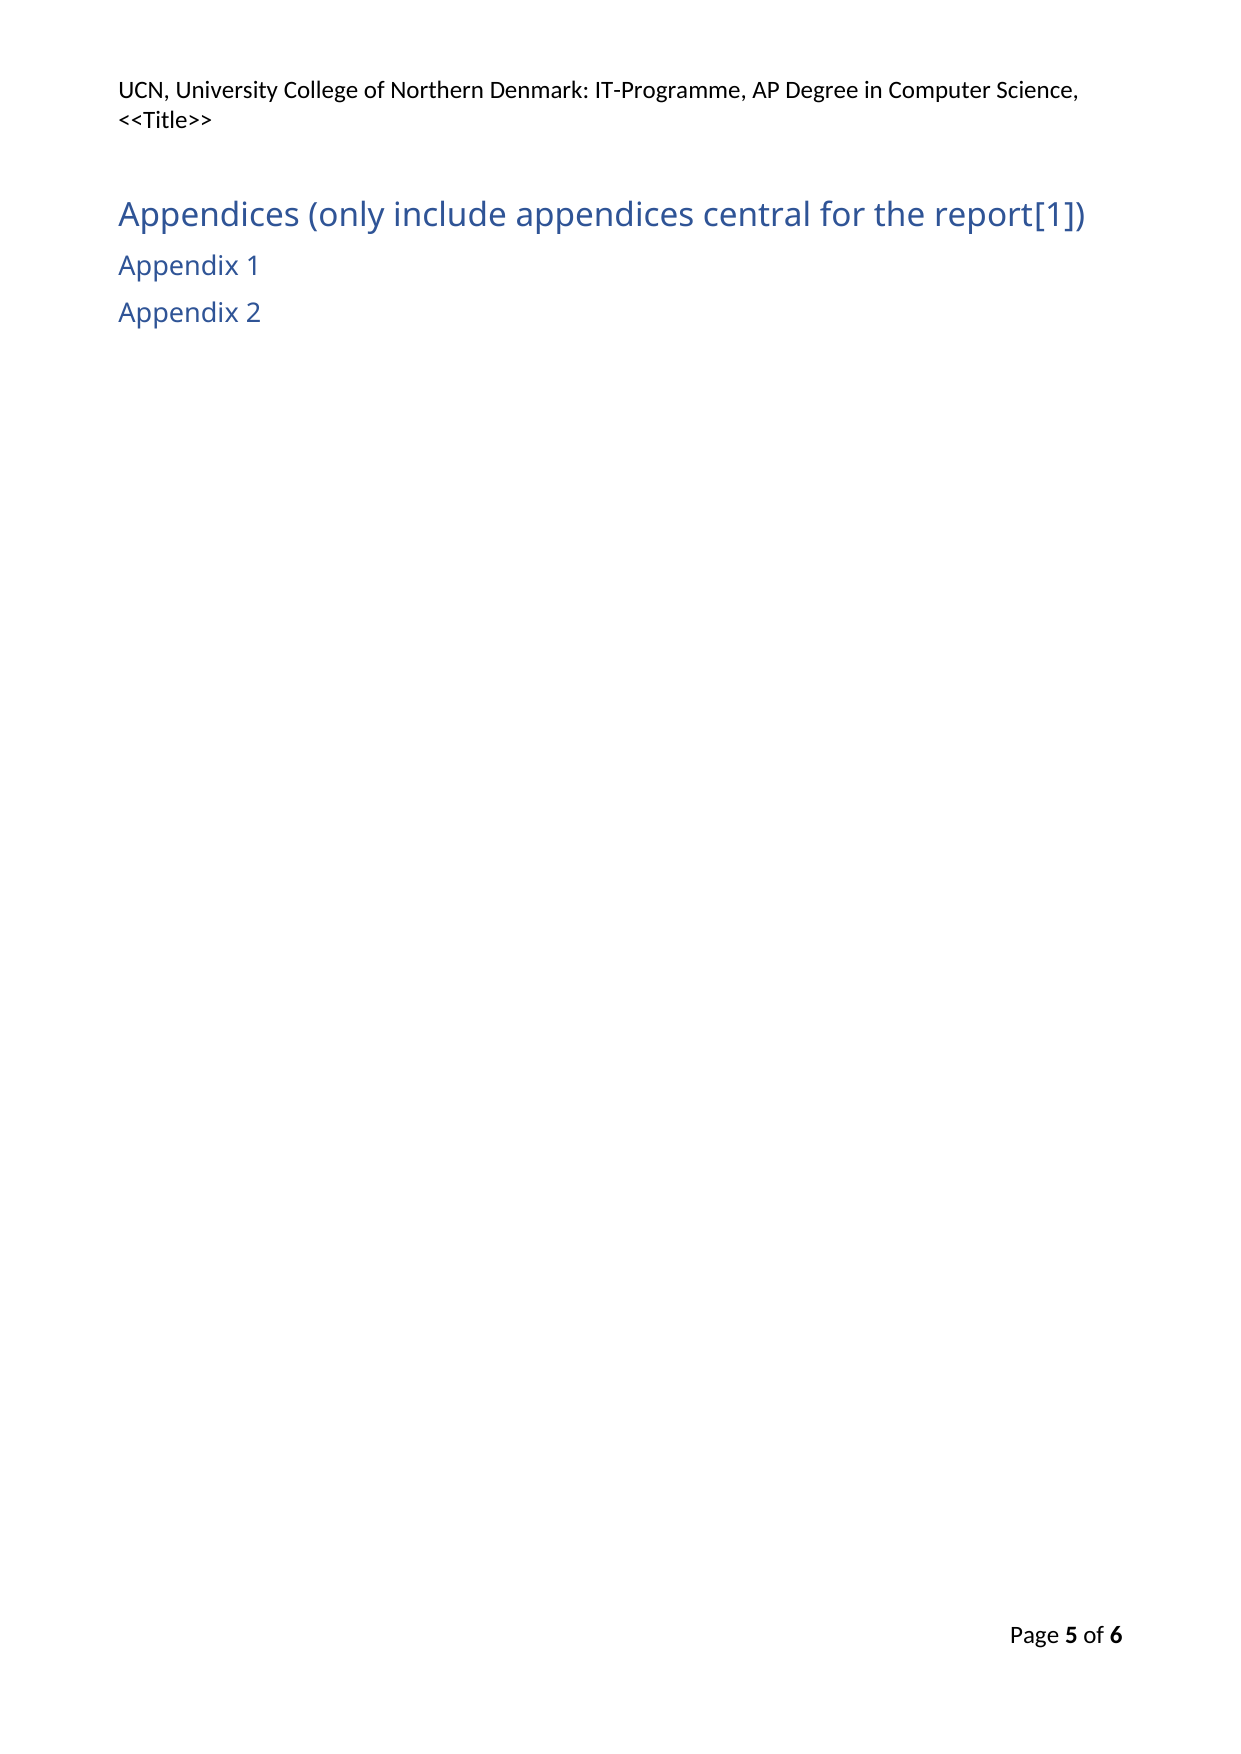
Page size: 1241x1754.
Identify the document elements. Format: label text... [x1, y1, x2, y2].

subtitle Appendix 2 [118, 293, 1122, 372]
subtitle Appendices (only include appendices central for the report[1]) [118, 190, 1122, 236]
subtitle Appendix 1 [118, 247, 1122, 283]
